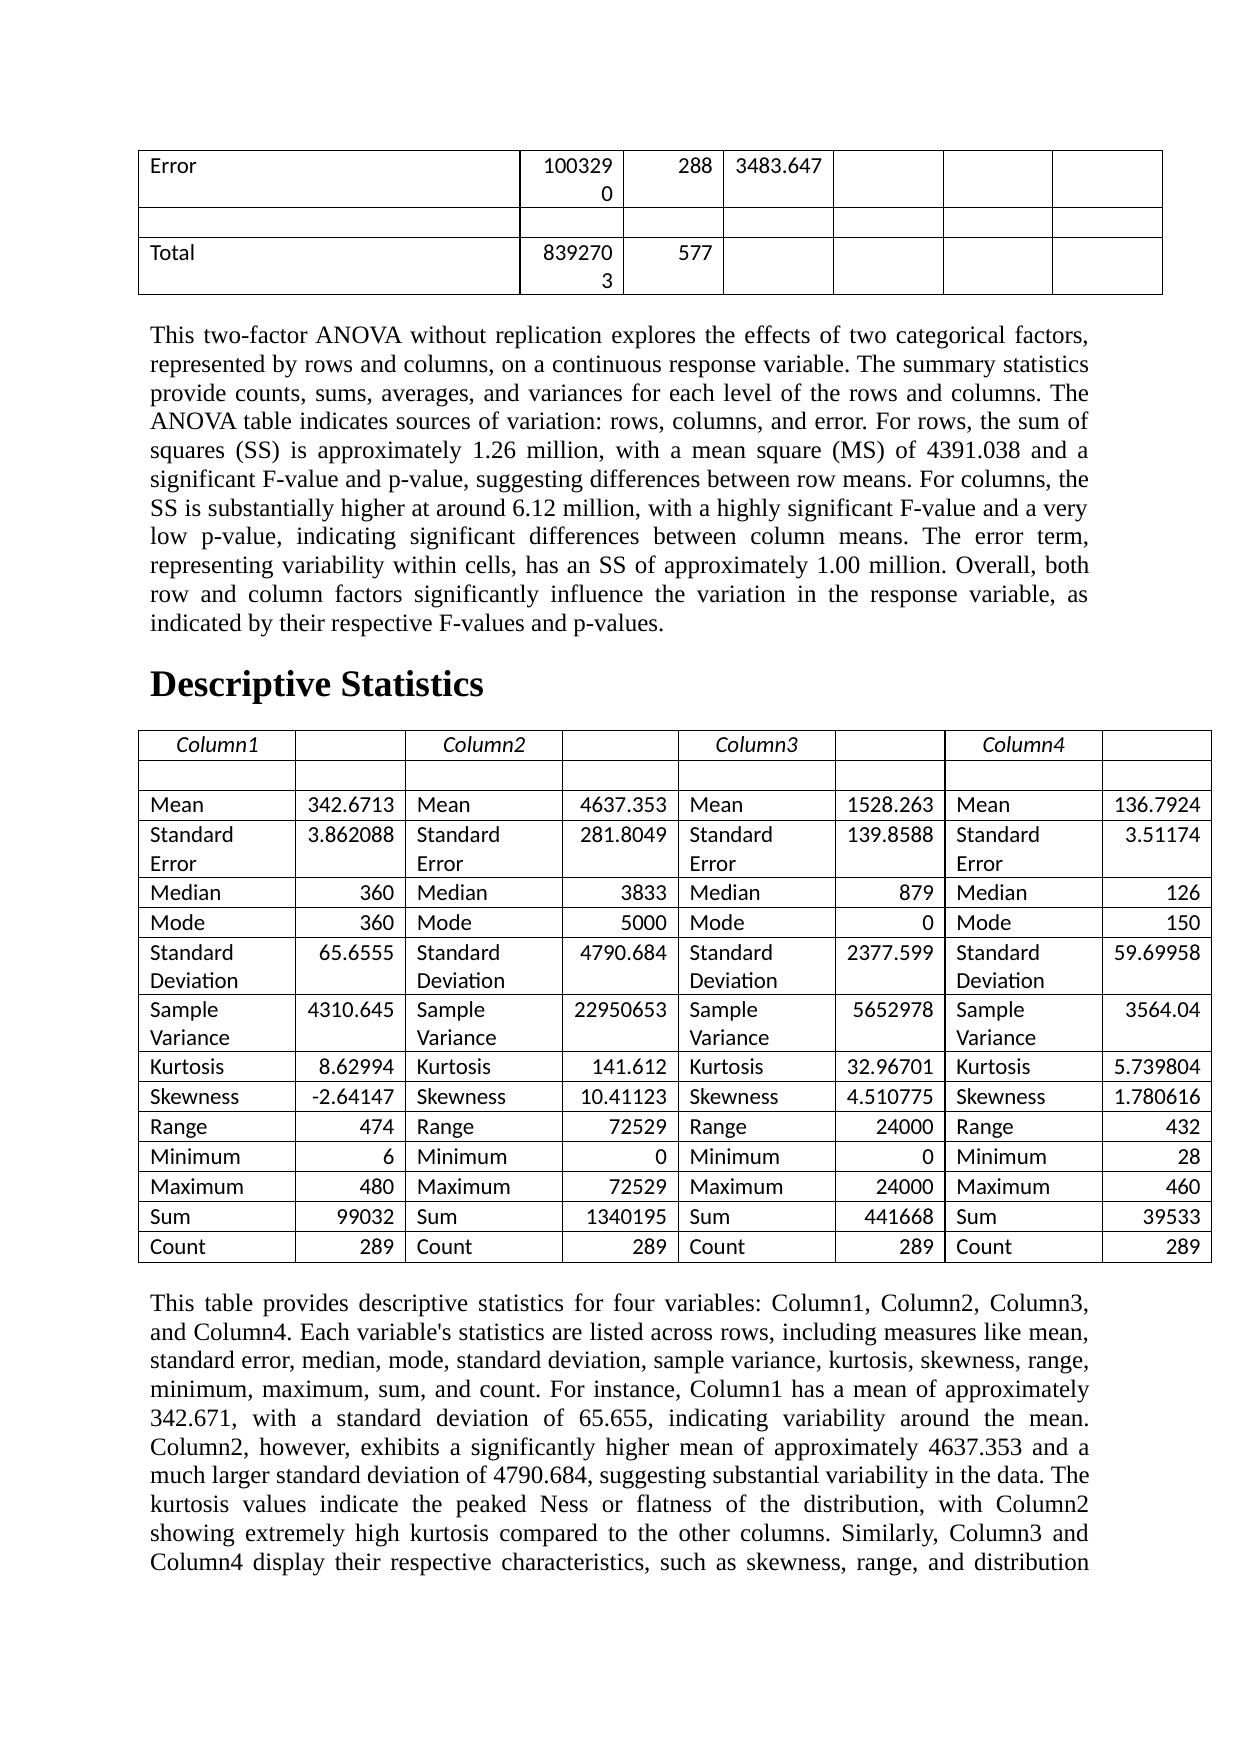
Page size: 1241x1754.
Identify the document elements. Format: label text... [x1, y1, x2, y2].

table_cell [624, 208, 723, 237]
table_cell Mean [139, 791, 295, 819]
table_cell 0 [836, 1142, 944, 1171]
table_header [836, 731, 944, 759]
table_cell 65.6555 [296, 938, 405, 994]
table_cell Sample Variance [679, 995, 835, 1051]
table_cell 1340195 [563, 1202, 678, 1231]
table_cell 879 [836, 878, 944, 907]
table_cell Mode [946, 908, 1102, 937]
table_cell [834, 238, 943, 294]
table_cell 4.510775 [836, 1082, 944, 1111]
table_cell 288 [624, 151, 723, 207]
table_cell [834, 208, 943, 237]
table_cell 577 [624, 238, 723, 294]
table_header Column3 [679, 731, 835, 759]
table_cell 24000 [836, 1172, 944, 1201]
table_cell Skewness [406, 1082, 562, 1111]
table_cell Count [406, 1232, 562, 1262]
table_cell [563, 761, 678, 789]
table_cell Kurtosis [946, 1052, 1102, 1081]
table_cell Mode [679, 908, 835, 937]
table_cell Mean [946, 791, 1102, 819]
table_cell 3833 [563, 878, 678, 907]
table_cell 289 [563, 1232, 678, 1262]
table_cell 1003290 [521, 151, 623, 207]
table_cell 342.6713 [296, 791, 405, 819]
table_cell 281.8049 [563, 821, 678, 877]
table_cell Range [406, 1112, 562, 1141]
table_cell [724, 238, 833, 294]
table_cell Median [679, 878, 835, 907]
table_header [296, 731, 405, 759]
table_cell [944, 208, 1052, 237]
table_cell Minimum [406, 1142, 562, 1171]
table_cell 22950653 [563, 995, 678, 1051]
table_cell [406, 761, 562, 789]
table_cell Range [139, 1112, 295, 1141]
text Descriptive Statistics [150, 661, 1090, 704]
table_cell Minimum [946, 1142, 1102, 1171]
table_cell 39533 [1103, 1202, 1211, 1231]
table_header Column4 [946, 731, 1102, 759]
table_cell Kurtosis [406, 1052, 562, 1081]
table_cell [944, 238, 1052, 294]
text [150, 1288, 1090, 1576]
table_cell 460 [1103, 1172, 1211, 1201]
table_cell [521, 208, 623, 237]
table_cell 4637.353 [563, 791, 678, 819]
table_cell Standard Error [946, 821, 1102, 877]
table_cell Standard Error [406, 821, 562, 877]
table_cell Standard Error [679, 821, 835, 877]
table_cell Sum [406, 1202, 562, 1231]
table_cell Median [946, 878, 1102, 907]
table_cell Standard Deviation [139, 938, 295, 994]
table_cell Error [139, 151, 519, 207]
table_cell 432 [1103, 1112, 1211, 1141]
table_cell 3564.04 [1103, 995, 1211, 1051]
table_cell 6 [296, 1142, 405, 1171]
table_cell Maximum [946, 1172, 1102, 1201]
table_header [563, 731, 678, 759]
table_cell Standard Deviation [679, 938, 835, 994]
table_cell 4790.684 [563, 938, 678, 994]
table_cell 3.862088 [296, 821, 405, 877]
table_cell [724, 208, 833, 237]
table_cell Count [679, 1232, 835, 1262]
table_cell Sum [139, 1202, 295, 1231]
table_header Column2 [406, 731, 562, 759]
table_cell 10.41123 [563, 1082, 678, 1111]
table_cell 24000 [836, 1112, 944, 1141]
table_cell 32.96701 [836, 1052, 944, 1081]
table_cell Kurtosis [679, 1052, 835, 1081]
table_cell Skewness [679, 1082, 835, 1111]
table_cell 5652978 [836, 995, 944, 1051]
table_cell 0 [836, 908, 944, 937]
table_cell [296, 761, 405, 789]
table_cell 441668 [836, 1202, 944, 1231]
table_cell 99032 [296, 1202, 405, 1231]
table_cell Maximum [679, 1172, 835, 1201]
table_cell 1528.263 [836, 791, 944, 819]
table_cell Standard Error [139, 821, 295, 877]
table_cell Skewness [946, 1082, 1102, 1111]
table_cell [1103, 761, 1211, 789]
table_cell 4310.645 [296, 995, 405, 1051]
table_cell Skewness [139, 1082, 295, 1111]
table_cell 136.7924 [1103, 791, 1211, 819]
table_header Column1 [139, 731, 295, 759]
table_cell [834, 151, 943, 207]
table_cell [1053, 238, 1162, 294]
table_cell 3483.647 [724, 151, 833, 207]
table_cell [1053, 151, 1162, 207]
table_cell 3.51174 [1103, 821, 1211, 877]
table_cell 139.8588 [836, 821, 944, 877]
table_cell 360 [296, 908, 405, 937]
table_cell Minimum [139, 1142, 295, 1171]
table_cell Maximum [139, 1172, 295, 1201]
table_cell 72529 [563, 1112, 678, 1141]
table_cell Sample Variance [406, 995, 562, 1051]
table_cell Median [139, 878, 295, 907]
table_cell 8392703 [521, 238, 623, 294]
table_cell Mean [679, 791, 835, 819]
table_cell 289 [296, 1232, 405, 1262]
table_cell -2.64147 [296, 1082, 405, 1111]
table_cell 360 [296, 878, 405, 907]
table_cell 5.739804 [1103, 1052, 1211, 1081]
table_cell Minimum [679, 1142, 835, 1171]
table_cell Count [139, 1232, 295, 1262]
table_cell 5000 [563, 908, 678, 937]
table_cell Range [946, 1112, 1102, 1141]
table_cell 28 [1103, 1142, 1211, 1171]
table_cell 480 [296, 1172, 405, 1201]
table_cell Kurtosis [139, 1052, 295, 1081]
table_cell Standard Deviation [946, 938, 1102, 994]
table_cell Mode [139, 908, 295, 937]
table_cell 474 [296, 1112, 405, 1141]
table_cell [946, 761, 1102, 789]
table_cell 0 [563, 1142, 678, 1171]
table_cell [1053, 208, 1162, 237]
table_cell 2377.599 [836, 938, 944, 994]
table_cell 72529 [563, 1172, 678, 1201]
table_cell Sample Variance [139, 995, 295, 1051]
table_cell Sum [946, 1202, 1102, 1231]
table_cell Maximum [406, 1172, 562, 1201]
table_cell 150 [1103, 908, 1211, 937]
table_cell Median [406, 878, 562, 907]
table_header [1103, 731, 1211, 759]
table_cell Total [139, 238, 519, 294]
table_cell [139, 208, 519, 237]
table_cell [679, 761, 835, 789]
table_cell [139, 761, 295, 789]
table_cell [836, 761, 944, 789]
table_cell 141.612 [563, 1052, 678, 1081]
table_cell 126 [1103, 878, 1211, 907]
table_cell 1.780616 [1103, 1082, 1211, 1111]
table_cell Count [946, 1232, 1102, 1262]
table_cell Sum [679, 1202, 835, 1231]
table_cell Sample Variance [946, 995, 1102, 1051]
table_cell Mean [406, 791, 562, 819]
table_cell Mode [406, 908, 562, 937]
text This two-factor ANOVA without replication explores the effects of two categorical factors, represented by rows and columns, on a continuous response variable. The summary statistics provide counts, sums, averages, and variances for each level of the rows and columns. The ANOVA table indicates sources of variation: rows, columns, and error. For rows, the sum of squares (SS) is approximately 1.26 million, with a mean square (MS) of 4391.038 and a significant F-value and p-value, suggesting differences between row means. For columns, the SS is substantially higher at around 6.12 million, with a highly significant F-value and a very low p-value, indicating significant differences between column means. The error term, representing variability within cells, has an SS of approximately 1.00 million. Overall, both row and column factors significantly influence the variation in the response variable, as indicated by their respective F-values and p-values. [150, 320, 1090, 636]
table_cell Range [679, 1112, 835, 1141]
table_cell 59.69958 [1103, 938, 1211, 994]
table_cell 289 [1103, 1232, 1211, 1262]
table_cell 8.62994 [296, 1052, 405, 1081]
table_cell [944, 151, 1052, 207]
table_cell Standard Deviation [406, 938, 562, 994]
table_cell 289 [836, 1232, 944, 1262]
